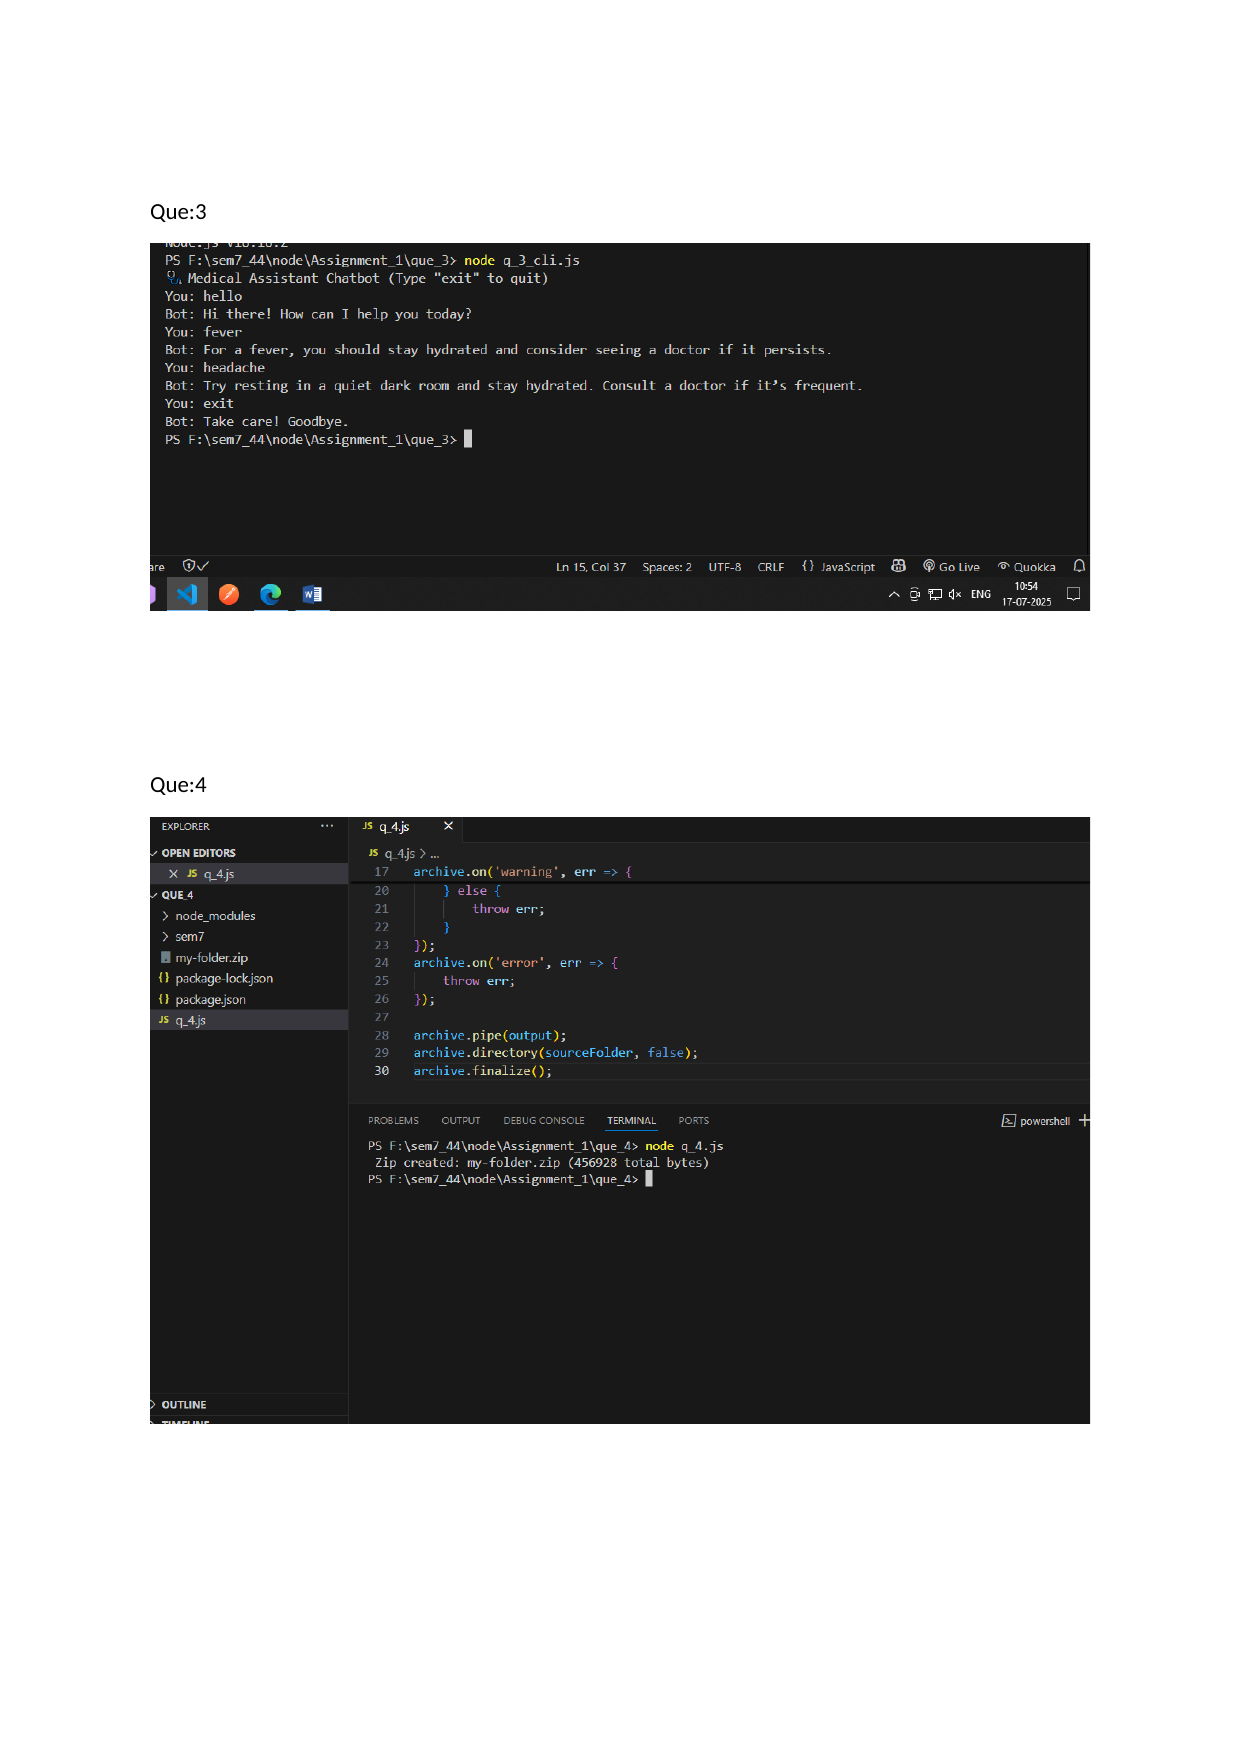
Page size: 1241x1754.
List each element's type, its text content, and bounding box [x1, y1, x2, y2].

text Que:3 [150, 197, 1090, 225]
picture [150, 243, 1091, 611]
text Que:4 [150, 771, 1090, 798]
picture [150, 817, 1091, 1424]
